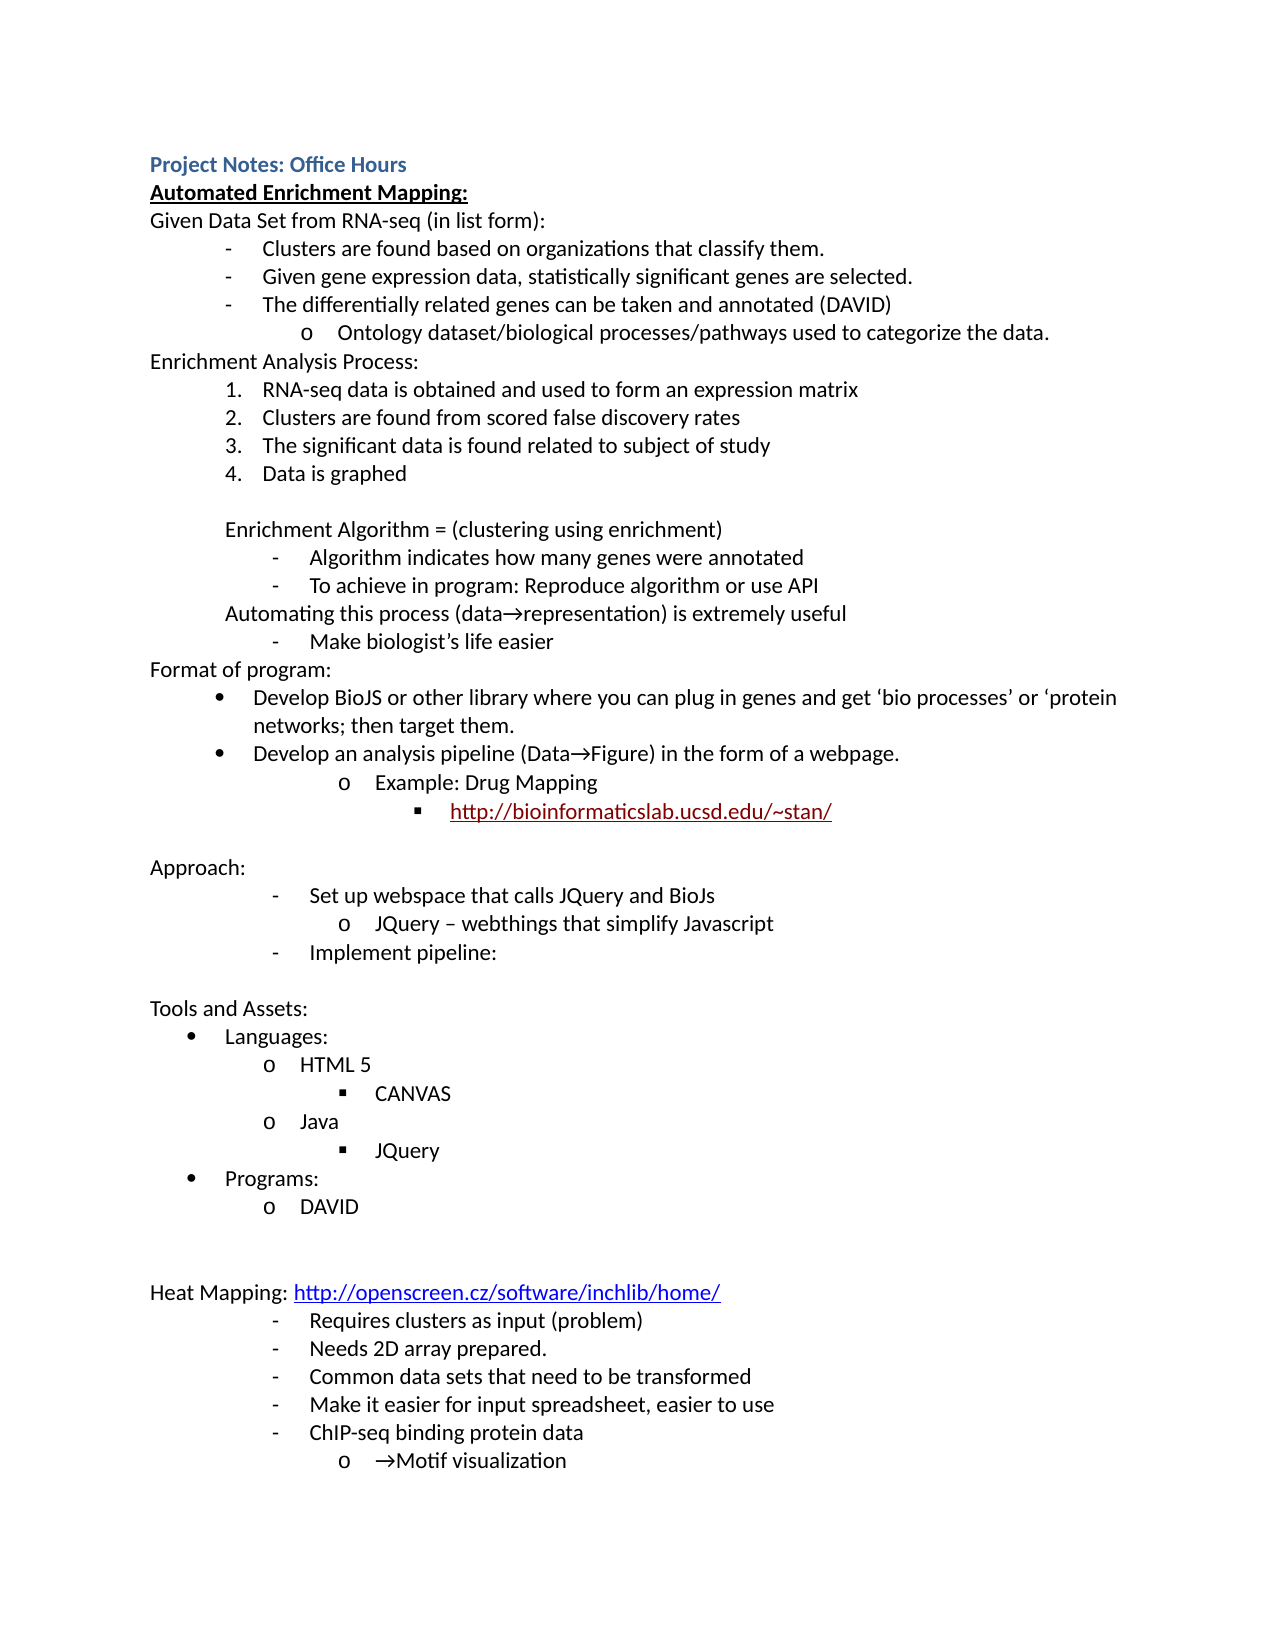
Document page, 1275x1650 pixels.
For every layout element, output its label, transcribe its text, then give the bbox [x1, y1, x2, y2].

text Enrichment Algorithm = (clustering using enrichment) [225, 515, 1125, 543]
list RNA-seq data is obtained and used to form an expression matrix [225, 375, 1125, 403]
text Enrichment Analysis Process: [150, 347, 1125, 375]
list HTML 5 [262, 1050, 1125, 1079]
list CANVAS [337, 1079, 1125, 1107]
list Ontology dataset/biological processes/pathways used to categorize the data. [300, 318, 1125, 347]
list Clusters are found from scored false discovery rates [225, 403, 1125, 431]
list ChIP-seq binding protein data [272, 1418, 1125, 1446]
list DAVID [262, 1192, 1125, 1222]
list JQuery [337, 1136, 1125, 1164]
list →Motif visualization [337, 1446, 1125, 1475]
list Programs: [187, 1164, 1125, 1192]
text Automating this process (data→representation) is extremely useful [150, 599, 1125, 627]
list Make it easier for input spreadsheet, easier to use [272, 1390, 1125, 1418]
list Algorithm indicates how many genes were annotated [272, 543, 1125, 571]
list Make biologist’s life easier [272, 627, 1125, 656]
list Develop an analysis pipeline (Data→Figure) in the form of a webpage. [216, 739, 1125, 768]
text Tools and Assets: [150, 994, 1125, 1022]
list Clusters are found based on organizations that classify them. [225, 234, 1125, 262]
list http://bioinformaticslab.ucsd.edu/~stan/ [412, 797, 1125, 853]
list Java [262, 1107, 1125, 1136]
list JQuery – webthings that simplify Javascript [337, 909, 1125, 938]
text Given Data Set from RNA-seq (in list form): [150, 206, 1125, 234]
list Data is graphed [225, 459, 1125, 487]
list Needs 2D array prepared. [272, 1334, 1125, 1362]
list The differentially related genes can be taken and annotated (DAVID) [225, 290, 1125, 318]
list Common data sets that need to be transformed [272, 1362, 1125, 1390]
list Languages: [187, 1022, 1125, 1050]
list Implement pipeline: [272, 938, 1125, 966]
text Format of program: [150, 656, 1125, 683]
list Requires clusters as input (problem) [272, 1306, 1125, 1334]
text Heat Mapping: http://openscreen.cz/software/inchlib/home/ [150, 1278, 1125, 1306]
list To achieve in program: Reproduce algorithm or use API [272, 571, 1125, 599]
subtitle Project Notes: Office Hours [150, 150, 1125, 178]
text Automated Enrichment Mapping: [150, 178, 1125, 206]
list Given gene expression data, statistically significant genes are selected. [225, 262, 1125, 290]
list Develop BioJS or other library where you can plug in genes and get ‘bio processes’ or ‘protein networks; then target them. [216, 683, 1125, 739]
list Example: Drug Mapping [337, 768, 1125, 797]
text Approach: [150, 853, 1125, 881]
list Set up webspace that calls JQuery and BioJs [272, 881, 1125, 909]
list The significant data is found related to subject of study [225, 431, 1125, 459]
